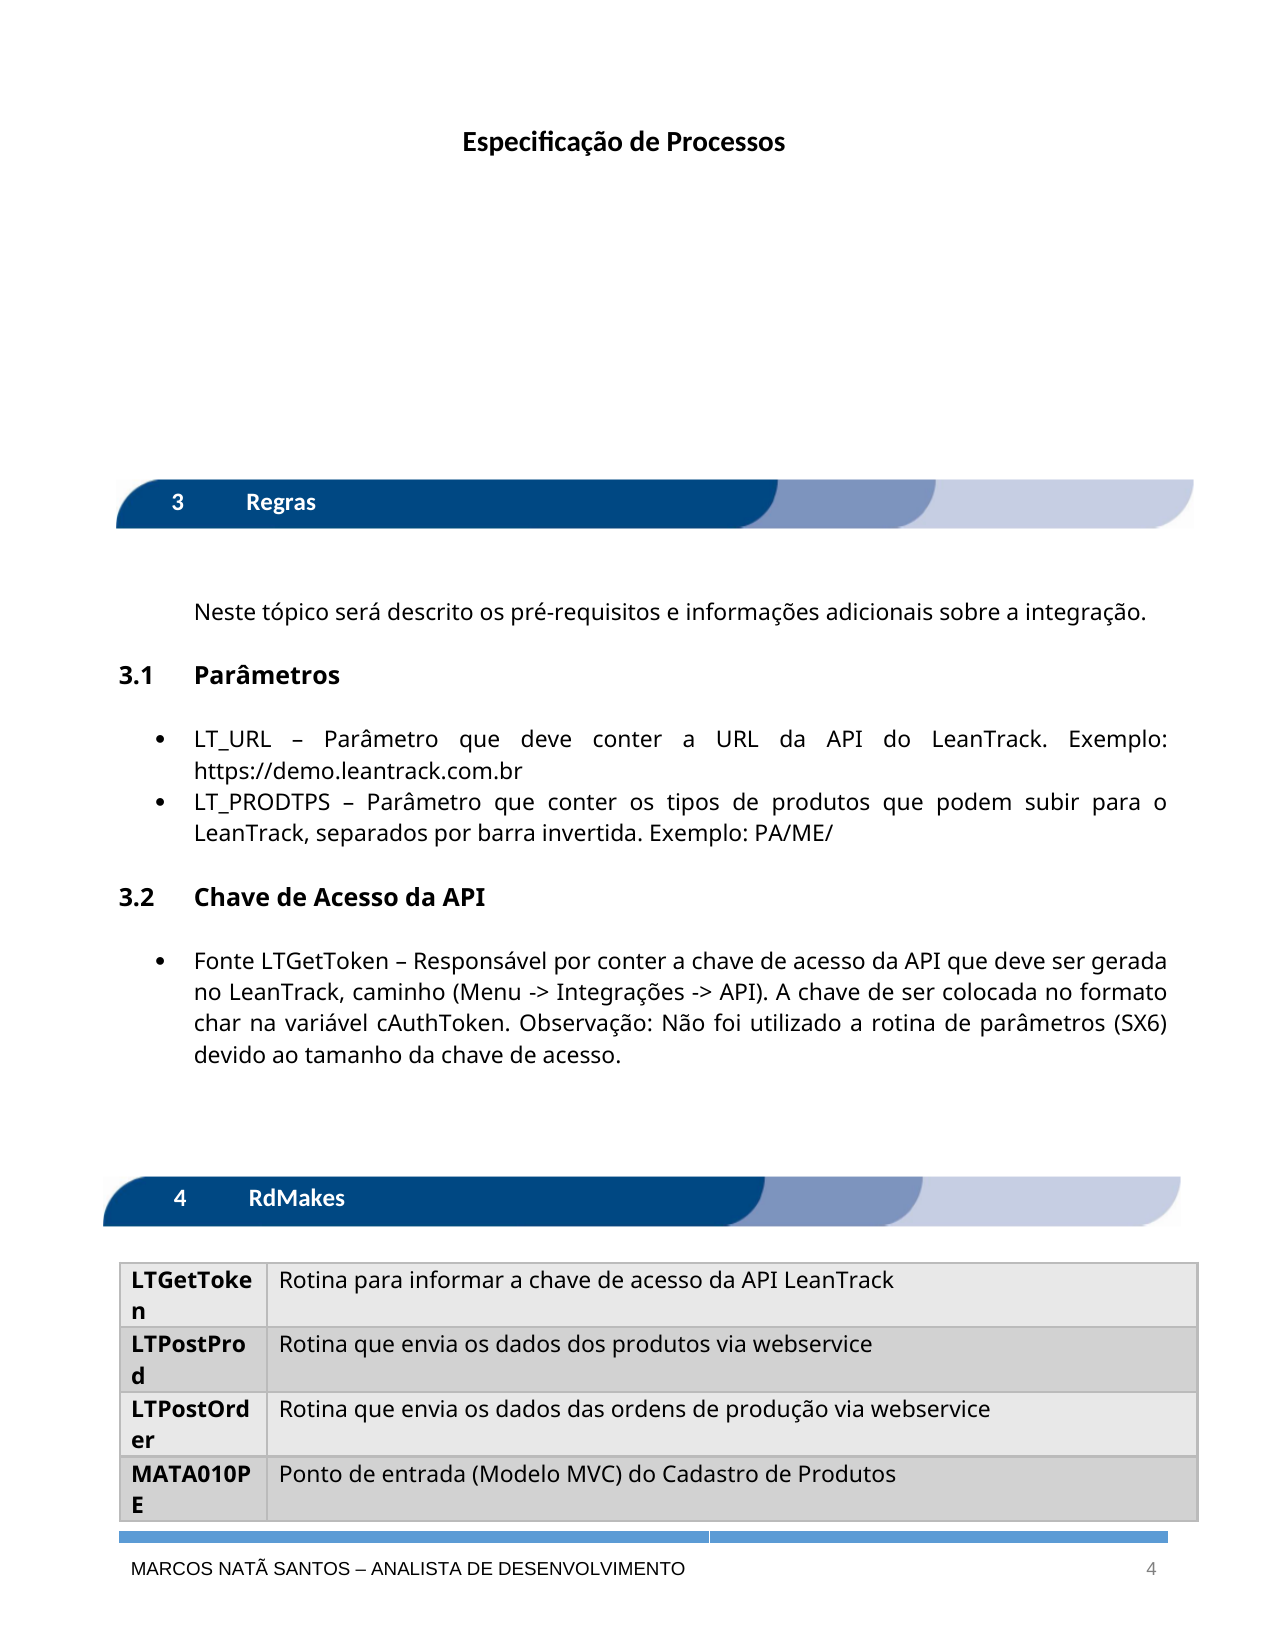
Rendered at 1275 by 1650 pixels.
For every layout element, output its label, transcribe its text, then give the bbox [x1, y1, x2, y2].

picture [116, 474, 1198, 533]
table_header LTGetToken [121, 1264, 266, 1326]
text 3.2 Chave de Acesso da API [118, 879, 1168, 914]
table_cell Rotina que envia os dados das ordens de produção via webservice [268, 1393, 1196, 1455]
picture [103, 1171, 1185, 1231]
list LT_URL – Parâmetro que deve conter a URL da API do LeanTrack. Exemplo: https://demo.leantrack.com.br [156, 723, 1168, 786]
table_cell MATA010PE [121, 1458, 266, 1520]
table_cell Rotina que envia os dados dos produtos via webservice [268, 1328, 1196, 1391]
text Neste tópico será descrito os pré-requisitos e informações adicionais sobre a integração. [118, 596, 1168, 627]
table_cell LTPostOrder [121, 1393, 266, 1455]
list Fonte LTGetToken – Responsável por conter a chave de acesso da API que deve ser gerada no LeanTrack, caminho (Menu -> Integrações -> API). A chave de ser colocada no formato char na variável cAuthToken. Observação: Não foi utilizado a rotina de parâmetros (SX6) devido ao tamanho da chave de acesso. [156, 945, 1168, 1070]
table_cell Ponto de entrada (Modelo MVC) do Cadastro de Produtos [268, 1458, 1196, 1520]
text 3.1 Parâmetros [118, 658, 1168, 692]
table_cell LTPostProd [121, 1328, 266, 1391]
list LT_PRODTPS – Parâmetro que conter os tipos de produtos que podem subir para o LeanTrack, separados por barra invertida. Exemplo: PA/ME/ [156, 786, 1168, 848]
table_header Rotina para informar a chave de acesso da API LeanTrack [268, 1264, 1196, 1326]
